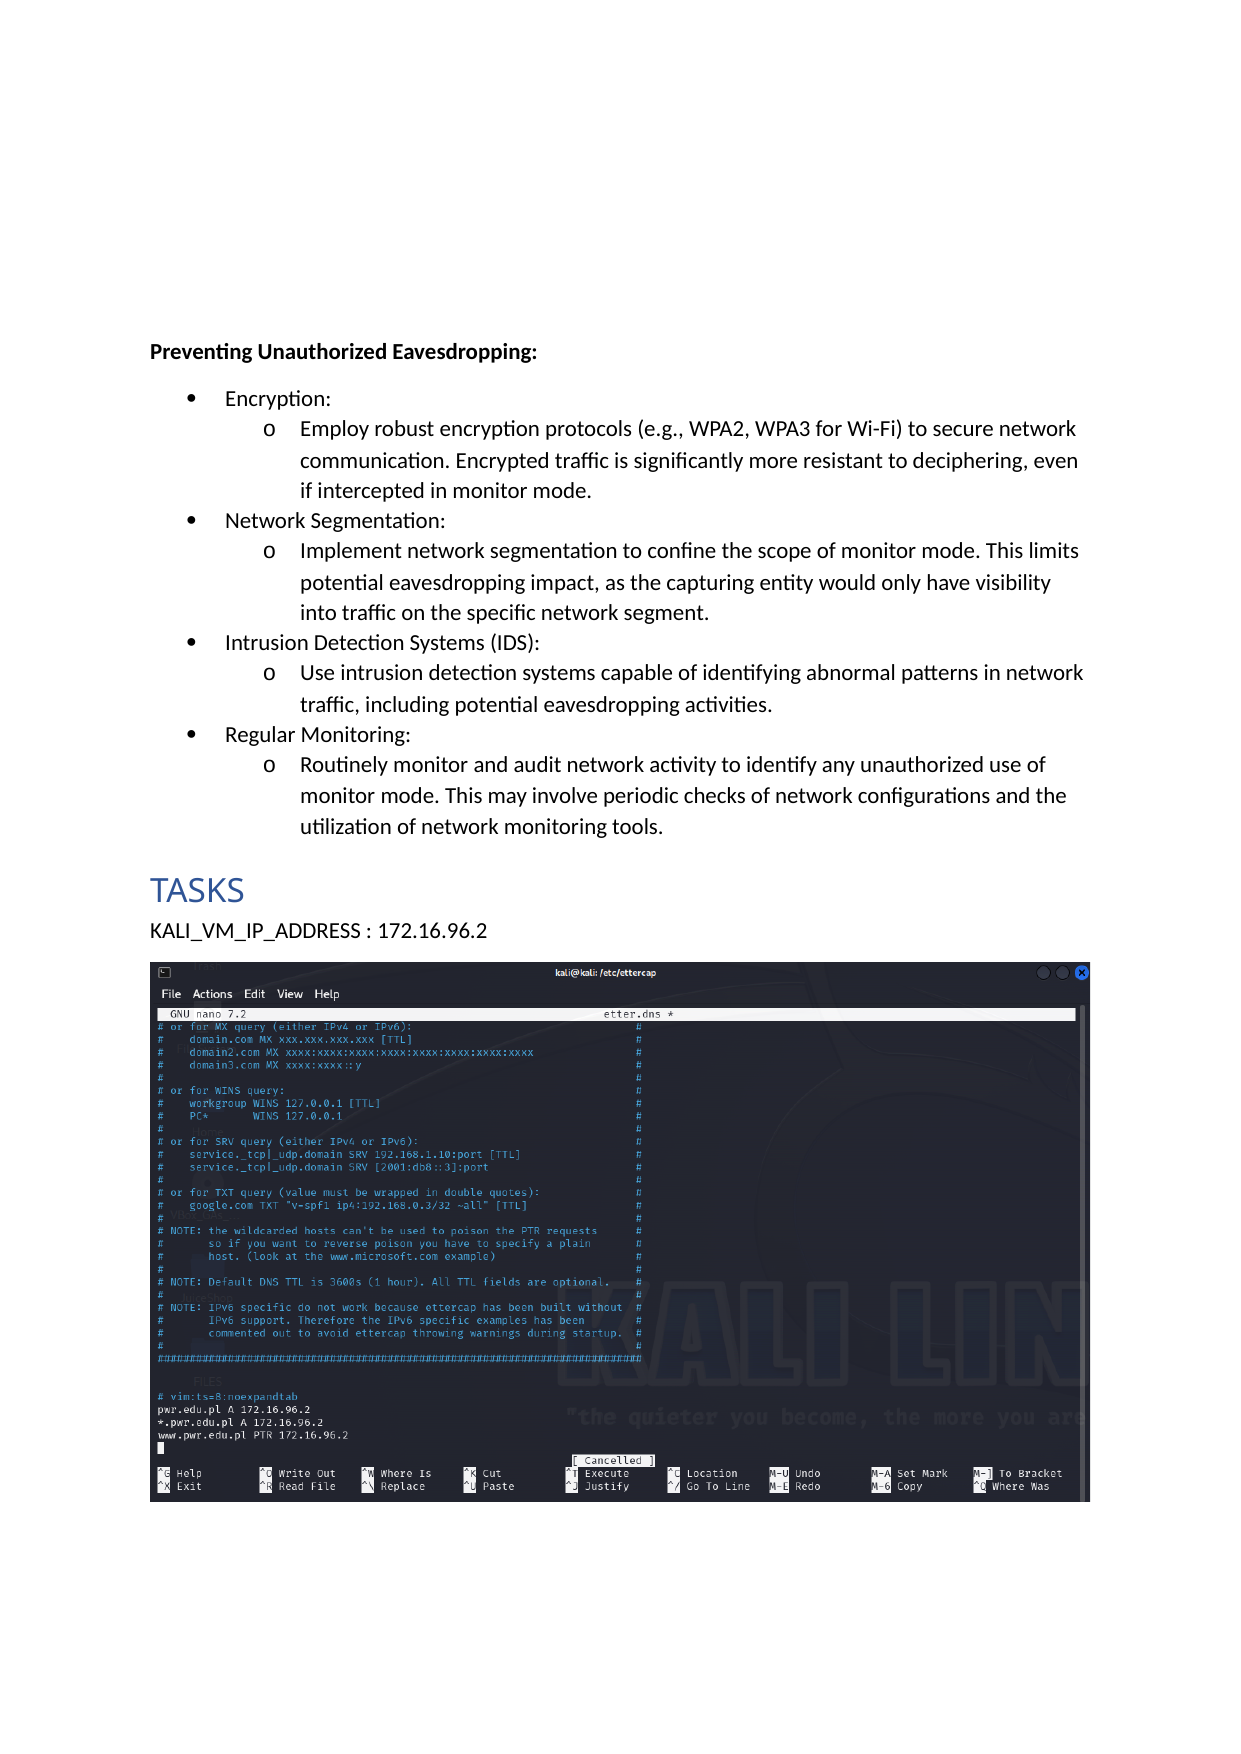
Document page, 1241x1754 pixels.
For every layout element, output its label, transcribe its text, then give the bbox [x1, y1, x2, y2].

list Implement network segmentation to confine the scope of monitor mode. This limits potential eavesdropping impact, as the capturing entity would only have visibility into traffic on the specific network segment. [262, 537, 1090, 626]
list Encryption: [187, 384, 1090, 412]
list Routinely monitor and audit network activity to identify any unauthorized use of monitor mode. This may involve periodic checks of network configurations and the utilization of network monitoring tools. [262, 750, 1090, 840]
list Regular Monitoring: [187, 720, 1090, 748]
picture [150, 962, 1091, 1502]
text KALI_VM_IP_ADDRESS : 172.16.96.2 [150, 916, 1090, 944]
subtitle TASKS [150, 867, 1090, 912]
list Employ robust encryption protocols (e.g., WPA2, WPA3 for Wi-Fi) to secure network communication. Encrypted traffic is significantly more resistant to deciphering, even if intercepted in monitor mode. [262, 414, 1090, 504]
text Preventing Unauthorized Eavesdropping: [150, 337, 1090, 366]
list Intrusion Detection Systems (IDS): [187, 628, 1090, 656]
list Network Segmentation: [187, 506, 1090, 534]
list Use intrusion detection systems capable of identifying abnormal patterns in network traffic, including potential eavesdropping activities. [262, 658, 1090, 718]
